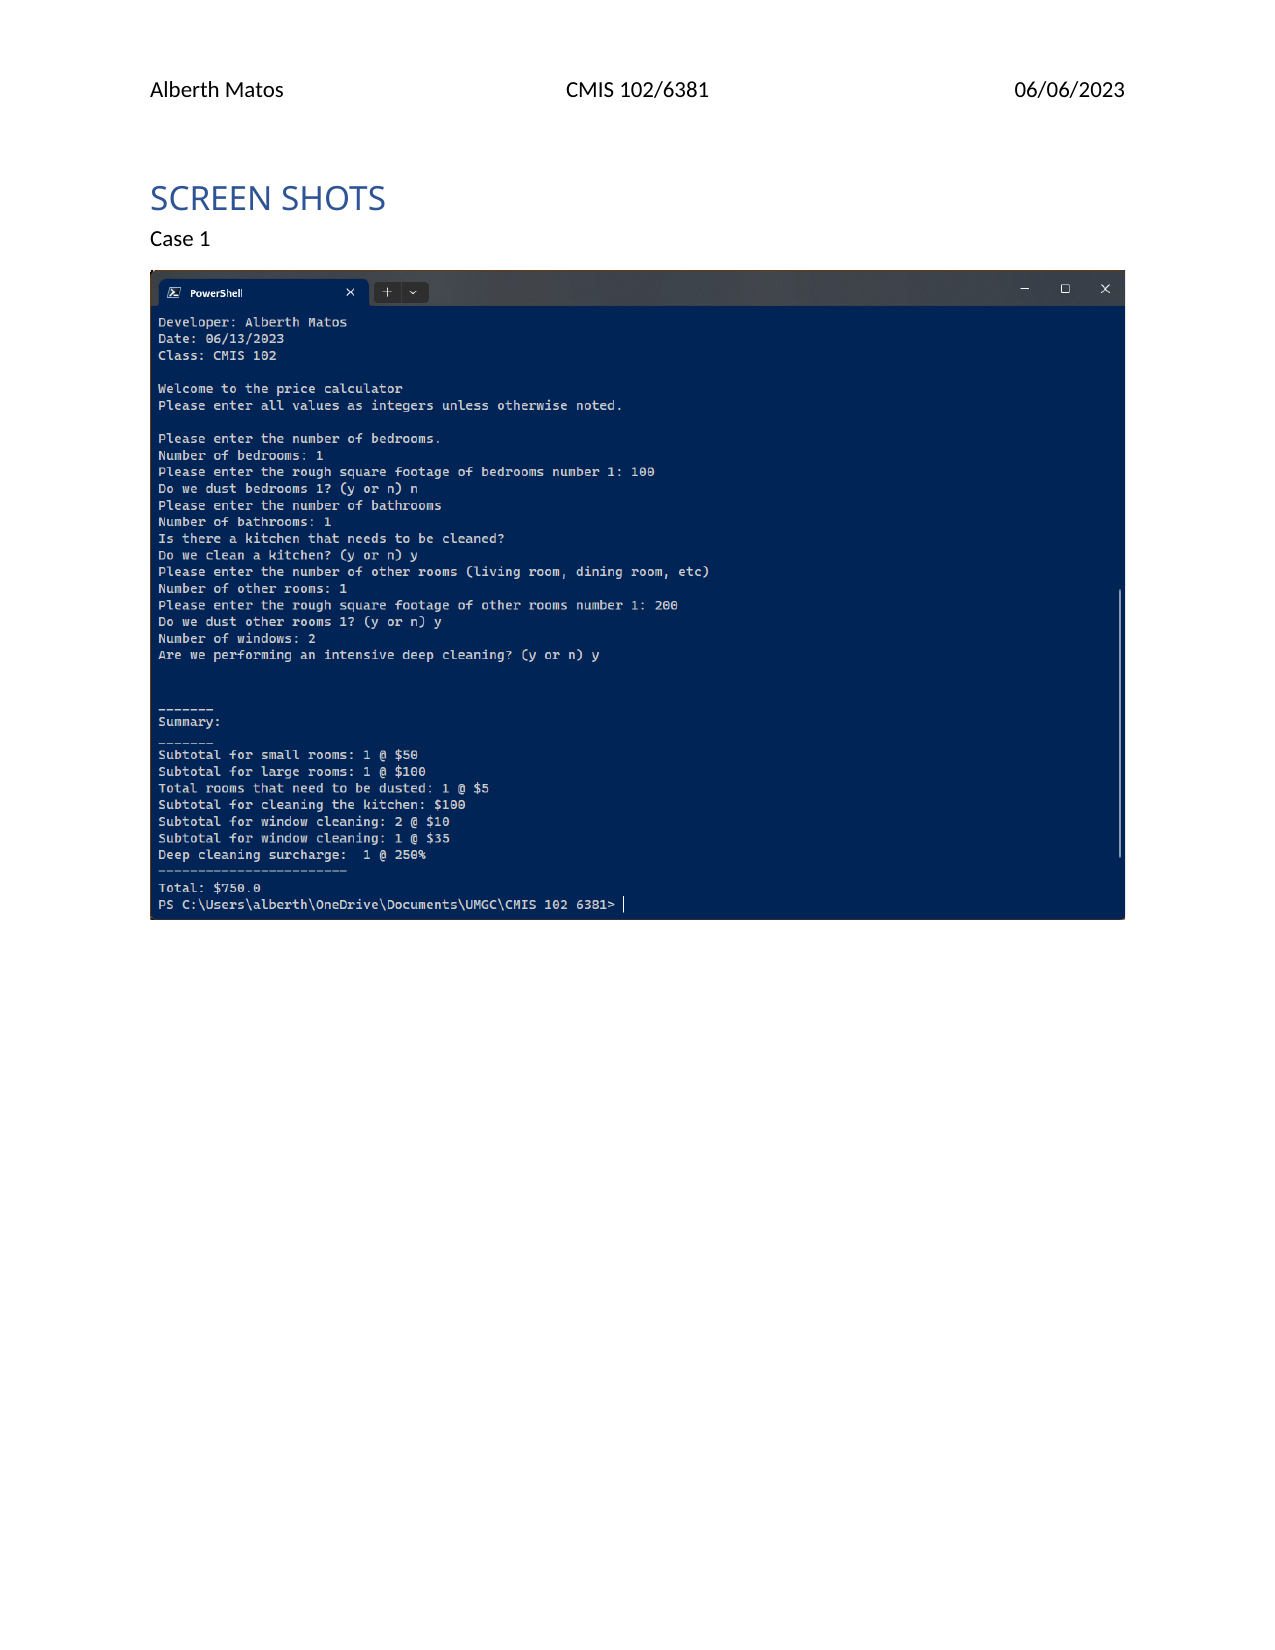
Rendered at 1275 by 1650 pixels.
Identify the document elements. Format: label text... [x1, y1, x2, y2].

subtitle SCREEN SHOTS [150, 175, 1125, 220]
text Case 1 [150, 224, 1125, 252]
picture [150, 270, 1125, 920]
